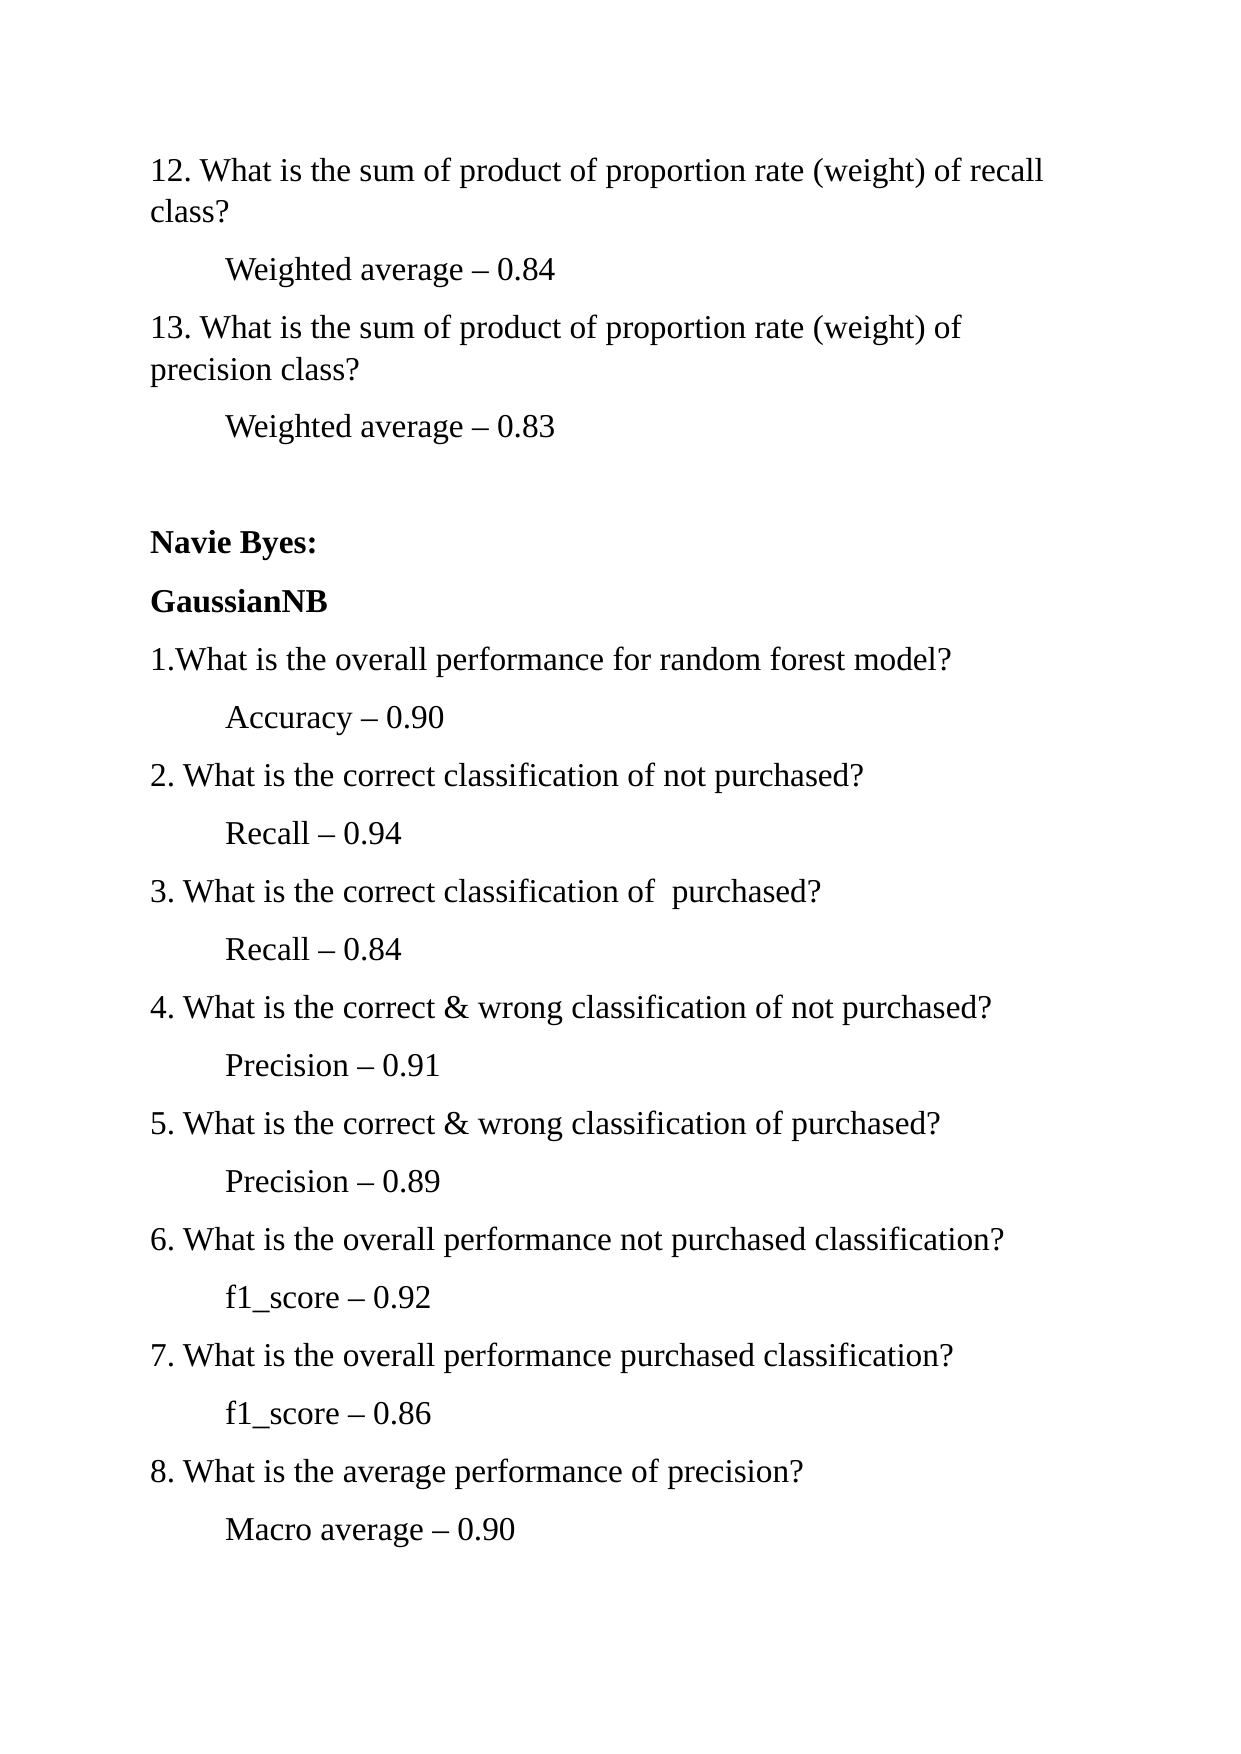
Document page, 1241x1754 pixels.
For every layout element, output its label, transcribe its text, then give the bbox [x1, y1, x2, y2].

text 3. What is the correct classification of purchased? [150, 871, 1090, 909]
text Macro average – 0.90 [150, 1509, 1090, 1547]
text Accuracy – 0.90 [150, 697, 1090, 735]
text Weighted average – 0.83 [150, 407, 1090, 445]
text f1_score – 0.86 [150, 1393, 1090, 1431]
text Weighted average – 0.84 [150, 249, 1090, 288]
text 13. What is the sum of product of proportion rate (weight) of precision class? [150, 307, 1090, 387]
text Navie Byes: [150, 523, 1090, 561]
text Precision – 0.91 [150, 1045, 1090, 1083]
text 7. What is the overall performance purchased classification? [150, 1335, 1090, 1373]
text 12. What is the sum of product of proportion rate (weight) of recall class? [150, 150, 1090, 230]
text f1_score – 0.92 [150, 1277, 1090, 1315]
text GaussianNB [150, 581, 1090, 619]
text 8. What is the average performance of precision? [150, 1451, 1090, 1489]
text Recall – 0.94 [150, 813, 1090, 851]
text 2. What is the correct classification of not purchased? [150, 755, 1090, 793]
text Precision – 0.89 [150, 1161, 1090, 1199]
text 5. What is the correct & wrong classification of purchased? [150, 1103, 1090, 1141]
text 4. What is the correct & wrong classification of not purchased? [150, 987, 1090, 1025]
text 6. What is the overall performance not purchased classification? [150, 1219, 1090, 1257]
text Recall – 0.84 [150, 929, 1090, 967]
text 1.What is the overall performance for random forest model? [150, 639, 1090, 677]
